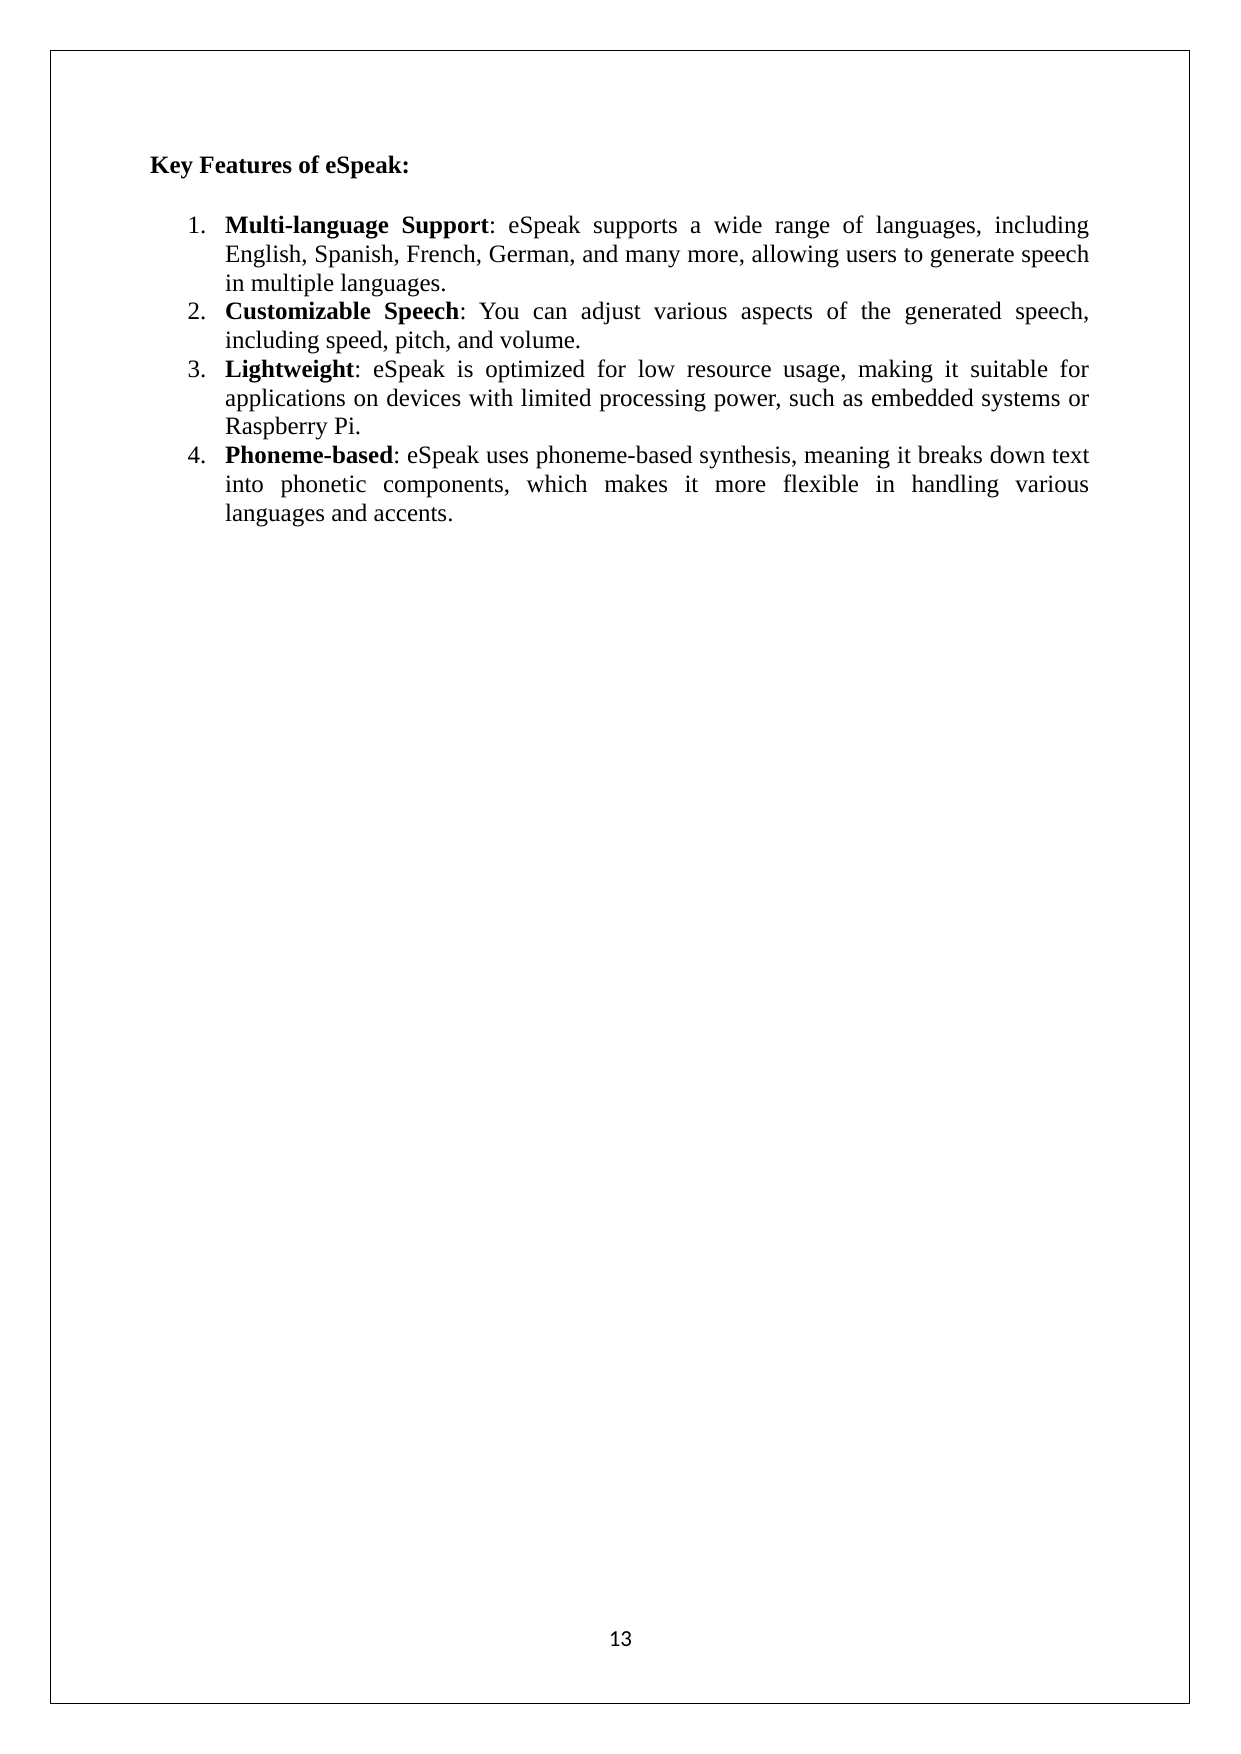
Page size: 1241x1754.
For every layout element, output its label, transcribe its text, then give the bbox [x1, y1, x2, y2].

list Phoneme-based: eSpeak uses phoneme-based synthesis, meaning it breaks down text into phonetic components, which makes it more flexible in handling various languages and accents. [187, 440, 1090, 526]
list Lightweight: eSpeak is optimized for low resource usage, making it suitable for applications on devices with limited processing power, such as embedded systems or Raspberry Pi. [187, 354, 1090, 440]
list Customizable Speech: You can adjust various aspects of the generated speech, including speed, pitch, and volume. [187, 296, 1090, 354]
list Multi-language Support: eSpeak supports a wide range of languages, including English, Spanish, French, German, and many more, allowing users to generate speech in multiple languages. [187, 210, 1090, 296]
subtitle Key Features of eSpeak: [150, 150, 1090, 179]
